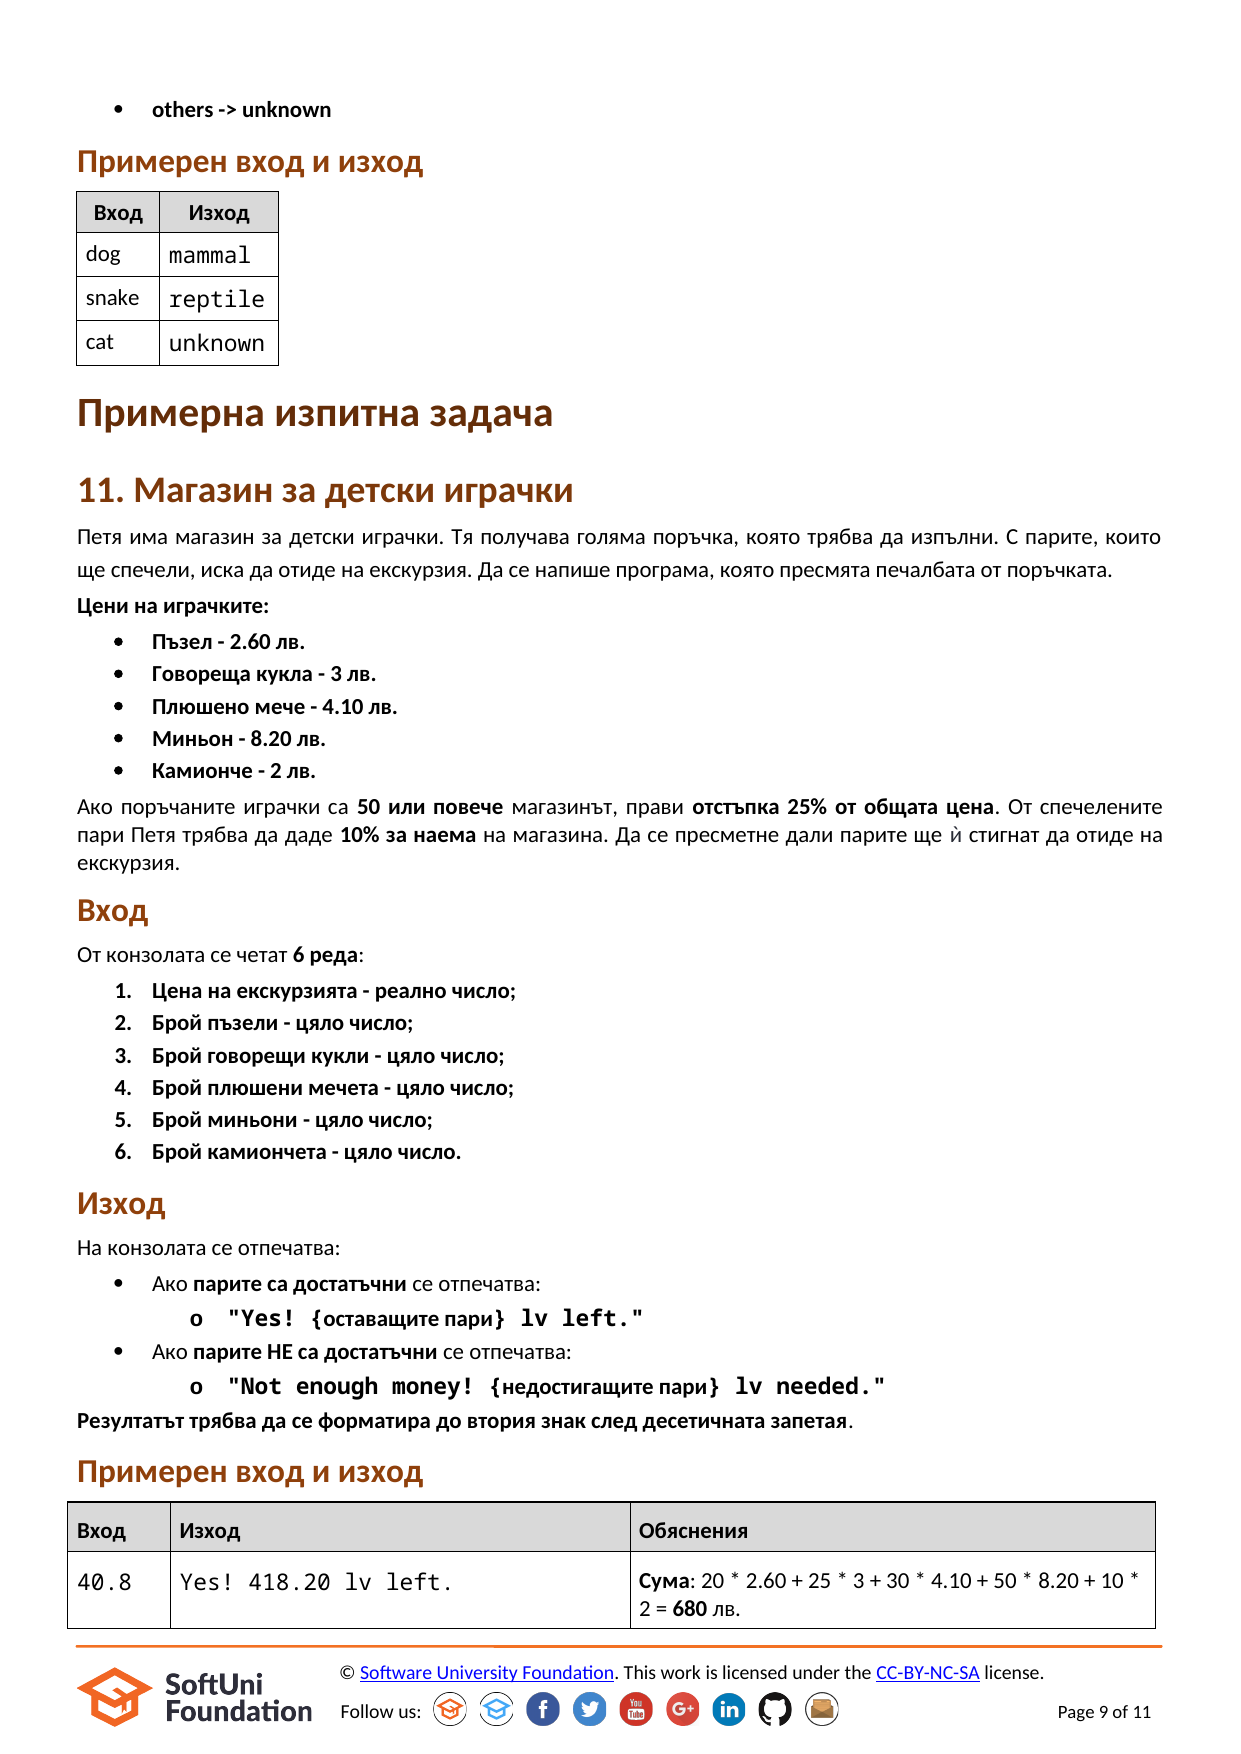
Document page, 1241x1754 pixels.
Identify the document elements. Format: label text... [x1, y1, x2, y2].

list Брой плюшени мечета - цяло число; [114, 1073, 1163, 1101]
table_cell snake [77, 277, 159, 320]
picture [712, 1693, 722, 1703]
table_cell reptile [160, 277, 278, 320]
subtitle Магазин за детски играчки [77, 466, 1163, 511]
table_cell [171, 1552, 630, 1628]
list Ако парите НЕ са достатъчни се отпечатва: [114, 1337, 1163, 1366]
picture [736, 1693, 746, 1703]
list Пъзел - 2.60 лв. [114, 627, 1163, 655]
text Петя има магазин за детски играчки. Тя получава голяма поръчка, която трябва да изпълни. С парите, които ще спечели, иска да отиде на екскурзия. Да се напише програма, която пресмята печалбата от поръчката. [77, 522, 1163, 583]
list Говореща кукла - 3 лв. [114, 659, 1163, 688]
table_cell 40.8 20 25 30 50 10 [68, 1552, 170, 1628]
picture [619, 1692, 653, 1726]
list Брой камиончета - цяло число. [114, 1137, 1163, 1165]
picture [573, 1692, 607, 1726]
table_cell mammal [160, 233, 278, 276]
list "Not enough money! {недостигащите пари} lv needed." [189, 1370, 1163, 1401]
subtitle Изход [77, 1182, 1163, 1223]
list Камионче - 2 лв. [114, 756, 1163, 784]
list "Yes! {оставащите пари} lv left." [189, 1301, 1163, 1333]
list Брой пъзели - цяло число; [114, 1008, 1163, 1037]
subtitle Примерна изпитна задача [77, 386, 1163, 437]
picture [526, 1692, 560, 1726]
table_cell unknown [160, 321, 278, 364]
list Брой говорещи кукли - цяло число; [114, 1041, 1163, 1069]
table_header Вход [68, 1503, 170, 1551]
picture [76, 1667, 312, 1727]
text Ако поръчаните играчки са 50 или повече магазинът, прави отстъпка 25% от общата цена. От спечелените пари Петя трябва да даде 10% за наема на магазина. Да се пресметне дали парите ще ѝ стигнат да отиде на екскурзия. [77, 792, 1163, 877]
picture [758, 1692, 792, 1726]
text Резултатът трябва да се форматира до втория знак след десетичната запетая. [77, 1406, 1163, 1434]
picture [727, 1707, 738, 1717]
text От конзолата се четат 6 реда: [77, 940, 1163, 968]
picture [805, 1692, 839, 1726]
table_cell dog [77, 233, 159, 276]
table_cell cat [77, 321, 159, 364]
list Плюшено мече - 4.10 лв. [114, 692, 1163, 720]
picture [666, 1692, 700, 1726]
picture [736, 1716, 746, 1726]
list Миньон - 8.20 лв. [114, 724, 1163, 752]
subtitle Примерен вход и изход [77, 1450, 1163, 1491]
text Цени на играчките: [77, 591, 1163, 619]
subtitle Примерен вход и изход [77, 140, 1163, 181]
picture [480, 1692, 513, 1726]
table_header Обяснения [631, 1503, 1155, 1551]
table_header Изход [160, 192, 278, 232]
list others -> unknown [114, 95, 1163, 123]
text На конзолата се отпечатва: [77, 1233, 1163, 1261]
subtitle Вход [77, 889, 1163, 930]
picture [712, 1716, 722, 1726]
picture [433, 1692, 467, 1726]
list Ако парите са достатъчни се отпечатва: [114, 1269, 1163, 1297]
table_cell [631, 1552, 1155, 1628]
table_header Вход [77, 192, 159, 232]
list Брой миньони - цяло число; [114, 1105, 1163, 1133]
table_header Изход [171, 1503, 630, 1551]
list Цена на екскурзията - реално число; [114, 976, 1163, 1004]
